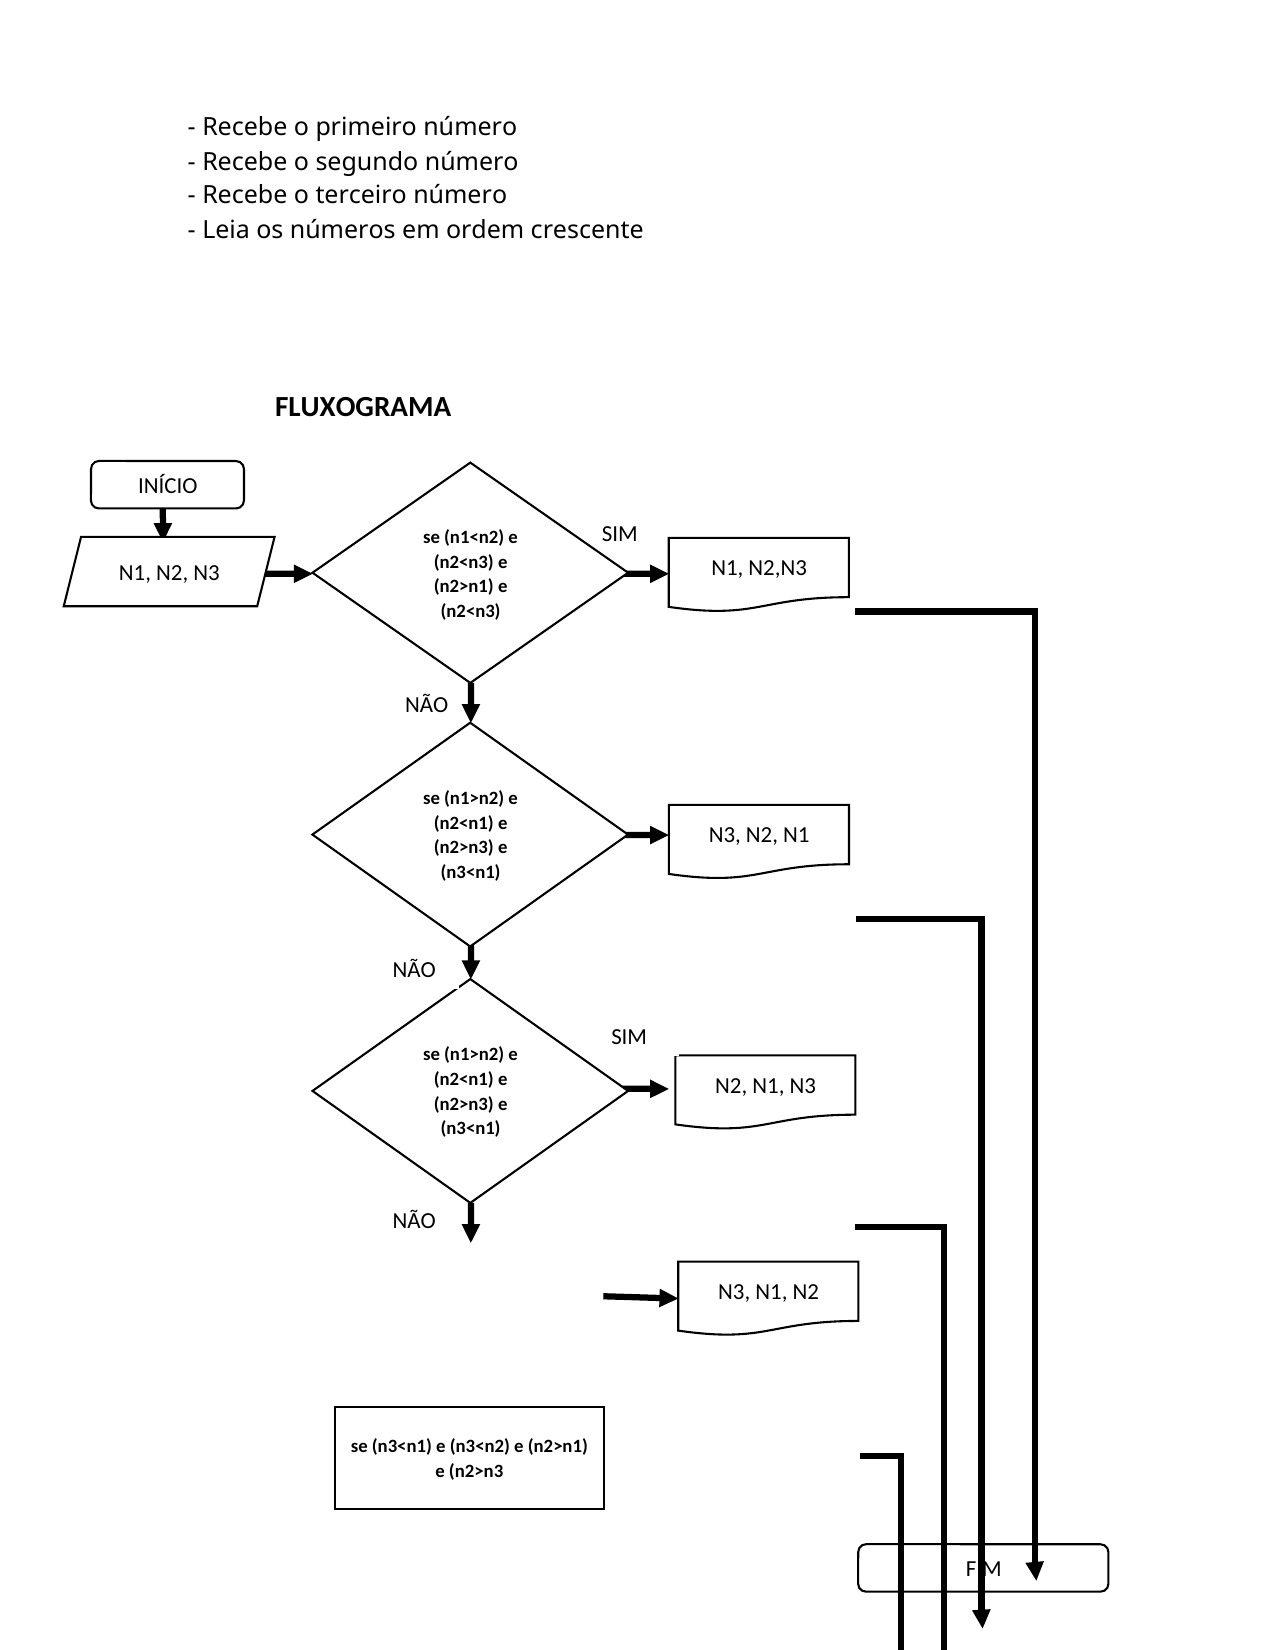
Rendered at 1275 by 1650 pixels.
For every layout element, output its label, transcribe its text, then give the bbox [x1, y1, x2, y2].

list - Recebe o terceiro número [187, 177, 1200, 211]
list - Recebe o segundo número [187, 143, 1200, 177]
list - Leia os números em ordem crescente [187, 211, 1200, 245]
list - Recebe o primeiro número [187, 109, 1200, 143]
